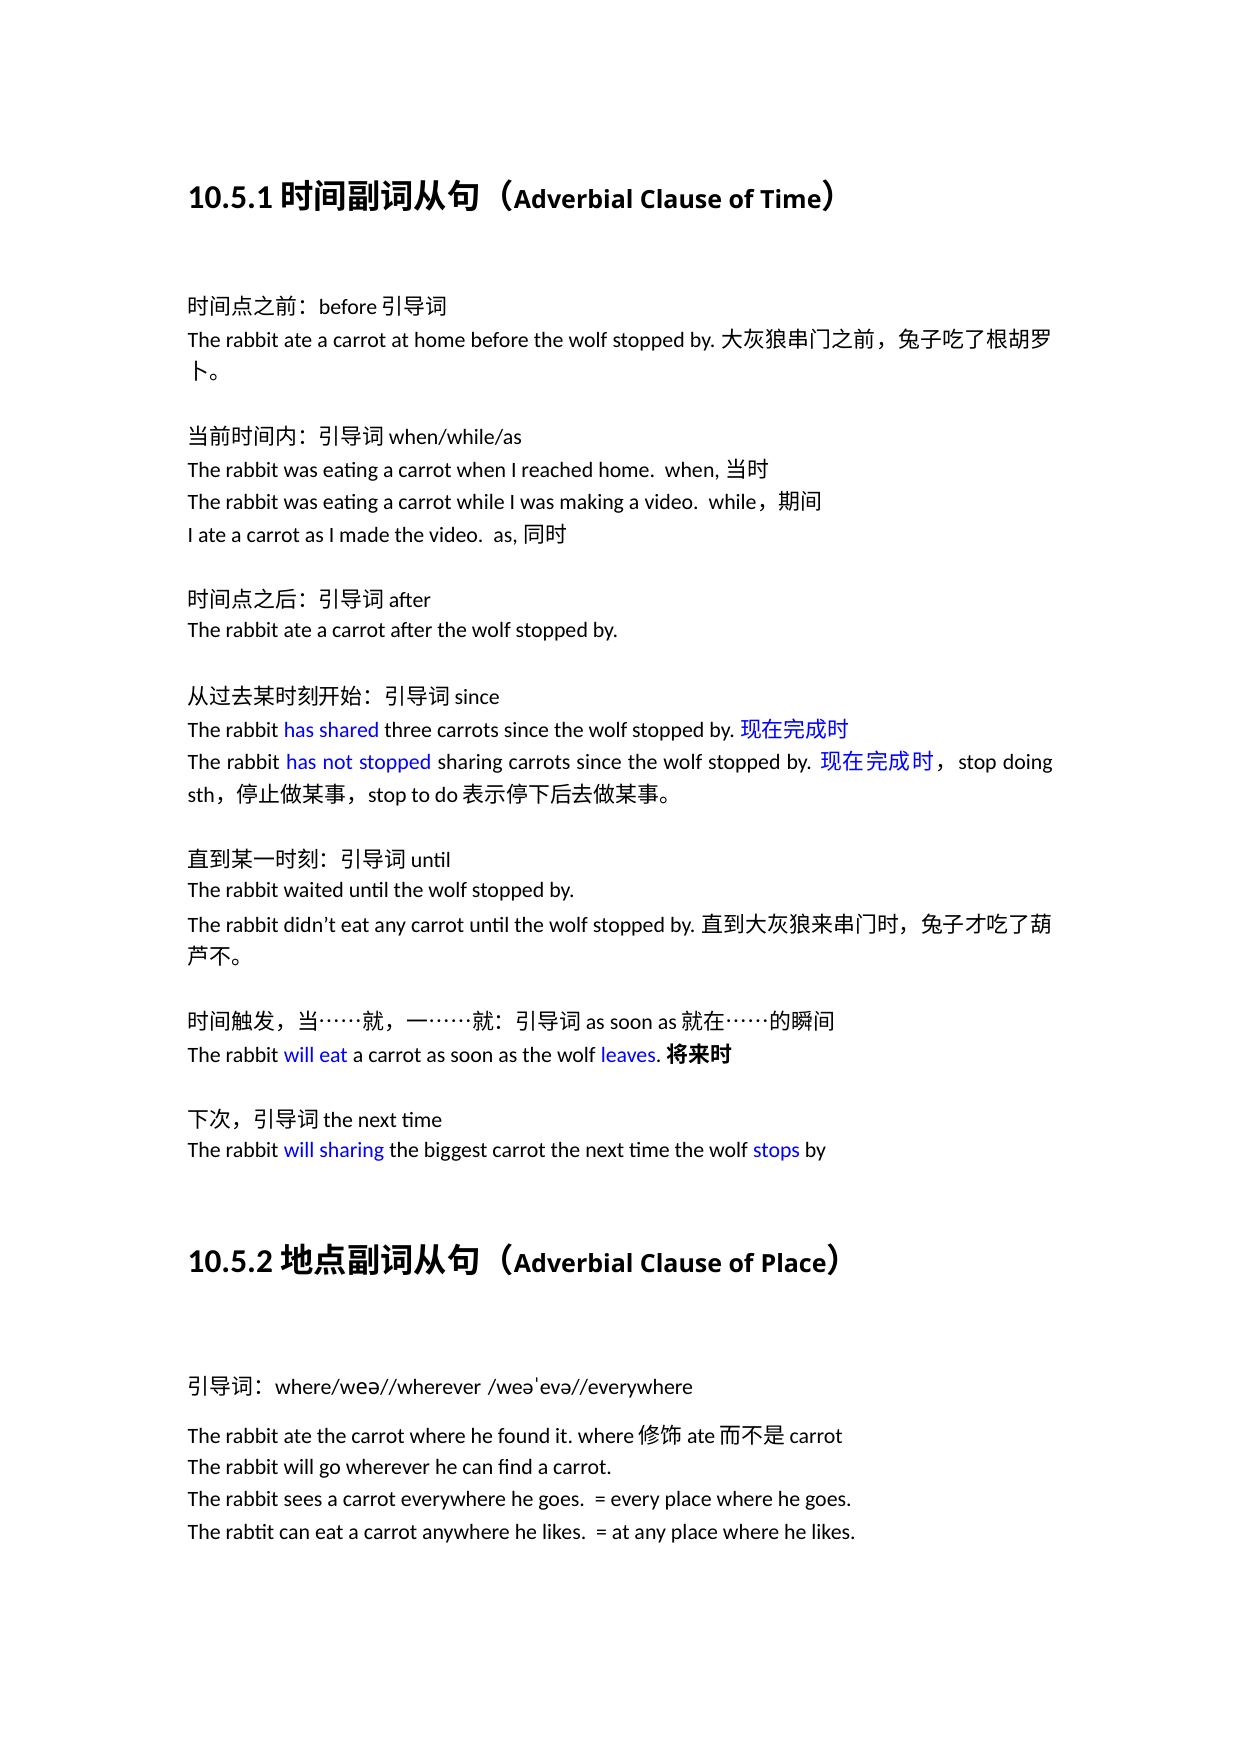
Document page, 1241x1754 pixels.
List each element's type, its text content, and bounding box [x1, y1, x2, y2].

list The rabbit waited until the wolf stopped by. [187, 874, 1053, 906]
text The rabbit ate the carrot where he found it. where修饰ate而不是carrot [187, 1418, 1053, 1450]
subtitle 10.5.1 时间副词从句（Adverbial Clause of Time） [187, 162, 1053, 227]
list 直到某一时刻：引导词until [187, 841, 1053, 874]
list 从过去某时刻开始：引导词since [187, 679, 1053, 711]
subtitle 10.5.2 地点副词从句（Adverbial Clause of Place） [187, 1226, 1053, 1291]
list 时间触发，当……就，一……就：引导词as soon as 就在……的瞬间 [187, 1004, 1053, 1036]
list The rabbit was eating a carrot while I was making a video. while，期间 [187, 484, 1053, 516]
list The rabbit has not stopped sharing carrots since the wolf stopped by. 现在完成时，stop doing sth，停止做某事，stop to do表示停下后去做某事。 [187, 744, 1053, 809]
list The rabbit ate a carrot after the wolf stopped by. [187, 614, 1053, 646]
list The rabbit has shared three carrots since the wolf stopped by. 现在完成时 [187, 711, 1053, 744]
list 下次，引导词the next time [187, 1101, 1053, 1134]
list The rabbit ate a carrot at home before the wolf stopped by. 大灰狼串门之前，兔子吃了根胡罗卜。 [187, 321, 1053, 386]
list The rabbit will sharing the biggest carrot the next time the wolf stops by [187, 1134, 1053, 1166]
text The rabbit will go wherever he can find a carrot. [187, 1450, 1053, 1483]
list 时间点之前：before引导词 [187, 289, 1053, 321]
list The rabbit was eating a carrot when I reached home. when, 当时 [187, 451, 1053, 484]
list The rabbit didn’t eat any carrot until the wolf stopped by. 直到大灰狼来串门时，兔子才吃了葫芦不。 [187, 906, 1053, 971]
list 当前时间内：引导词when/while/as [187, 419, 1053, 451]
list The rabbit will eat a carrot as soon as the wolf leaves. 将来时 [187, 1036, 1053, 1069]
list 时间点之后：引导词after [187, 581, 1053, 614]
list I ate a carrot as I made the video. as, 同时 [187, 516, 1053, 549]
text The rabbit sees a carrot everywhere he goes. = every place where he goes. [187, 1483, 1053, 1515]
text 引导词：where/weə//wherever /weəˈevə//everywhere [187, 1353, 1053, 1418]
text The rabtit can eat a carrot anywhere he likes. = at any place where he likes. [187, 1515, 1053, 1548]
